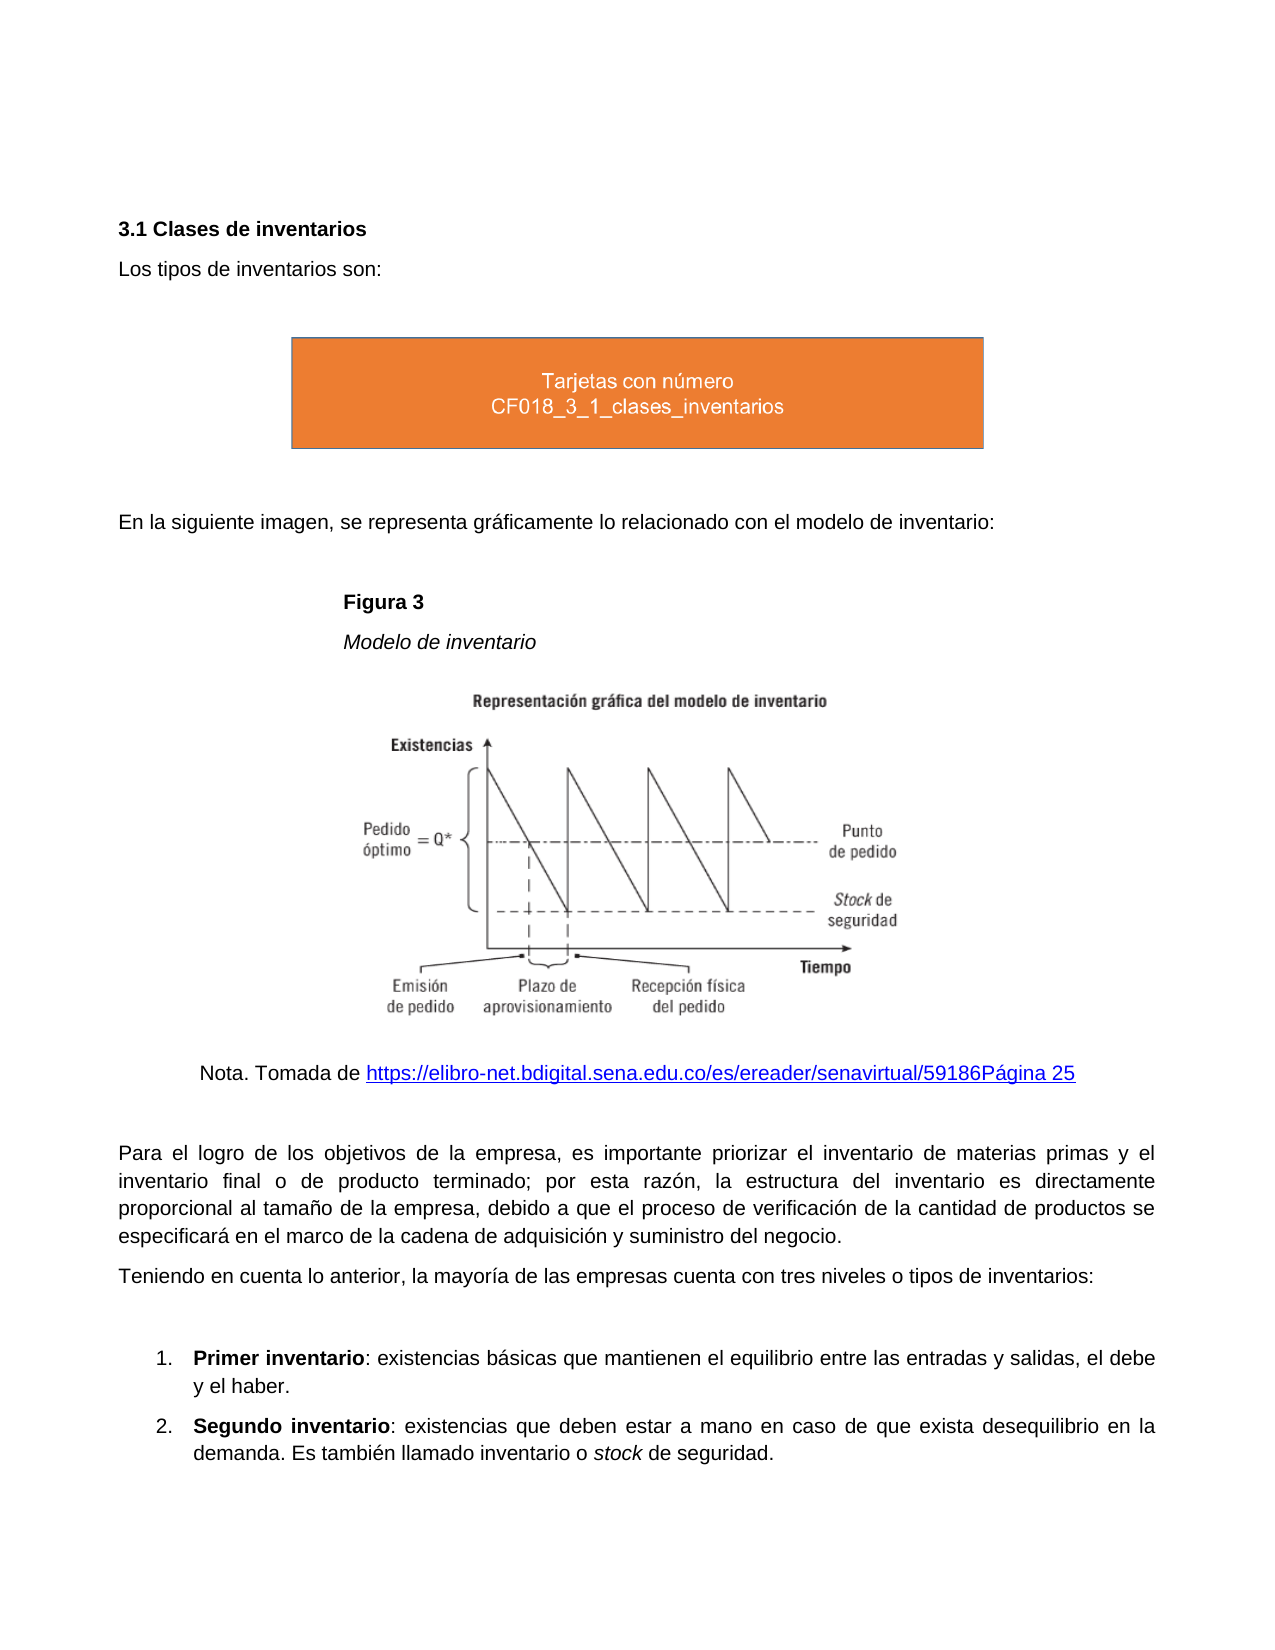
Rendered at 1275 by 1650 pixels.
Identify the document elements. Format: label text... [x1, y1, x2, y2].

list Primer inventario: existencias básicas que mantienen el equilibrio entre las entradas y salidas, el debe y el haber. [156, 1343, 1157, 1397]
text Modelo de inventario [343, 629, 1157, 653]
text 3.1 Clases de inventarios [118, 217, 1157, 241]
text Los tipos de inventarios son: [118, 257, 1157, 281]
text Figura 3 [343, 589, 1157, 613]
text Para el logro de los objetivos de la empresa, es importante priorizar el inventario de materias primas y el inventario final o de producto terminado; por esta razón, la estructura del inventario es directamente proporcional al tamaño de la empresa, debido a que el proceso de verificación de la cantidad de productos se especificará en el marco de la cadena de adquisición y suministro del negocio. [118, 1141, 1157, 1247]
text Nota. Tomada de https://elibro-net.bdigital.sena.edu.co/es/ereader/senavirtual/59186Página 25 [118, 1061, 1157, 1085]
text En la siguiente imagen, se representa gráficamente lo relacionado con el modelo de inventario: [118, 509, 1157, 533]
picture [312, 669, 963, 1040]
picture [291, 337, 984, 449]
text Teniendo en cuenta lo anterior, la mayoría de las empresas cuenta con tres niveles o tipos de inventarios: [118, 1263, 1157, 1287]
list Segundo inventario: existencias que deben estar a mano en caso de que exista desequilibrio en la demanda. Es también llamado inventario o stock de seguridad. [156, 1413, 1157, 1465]
